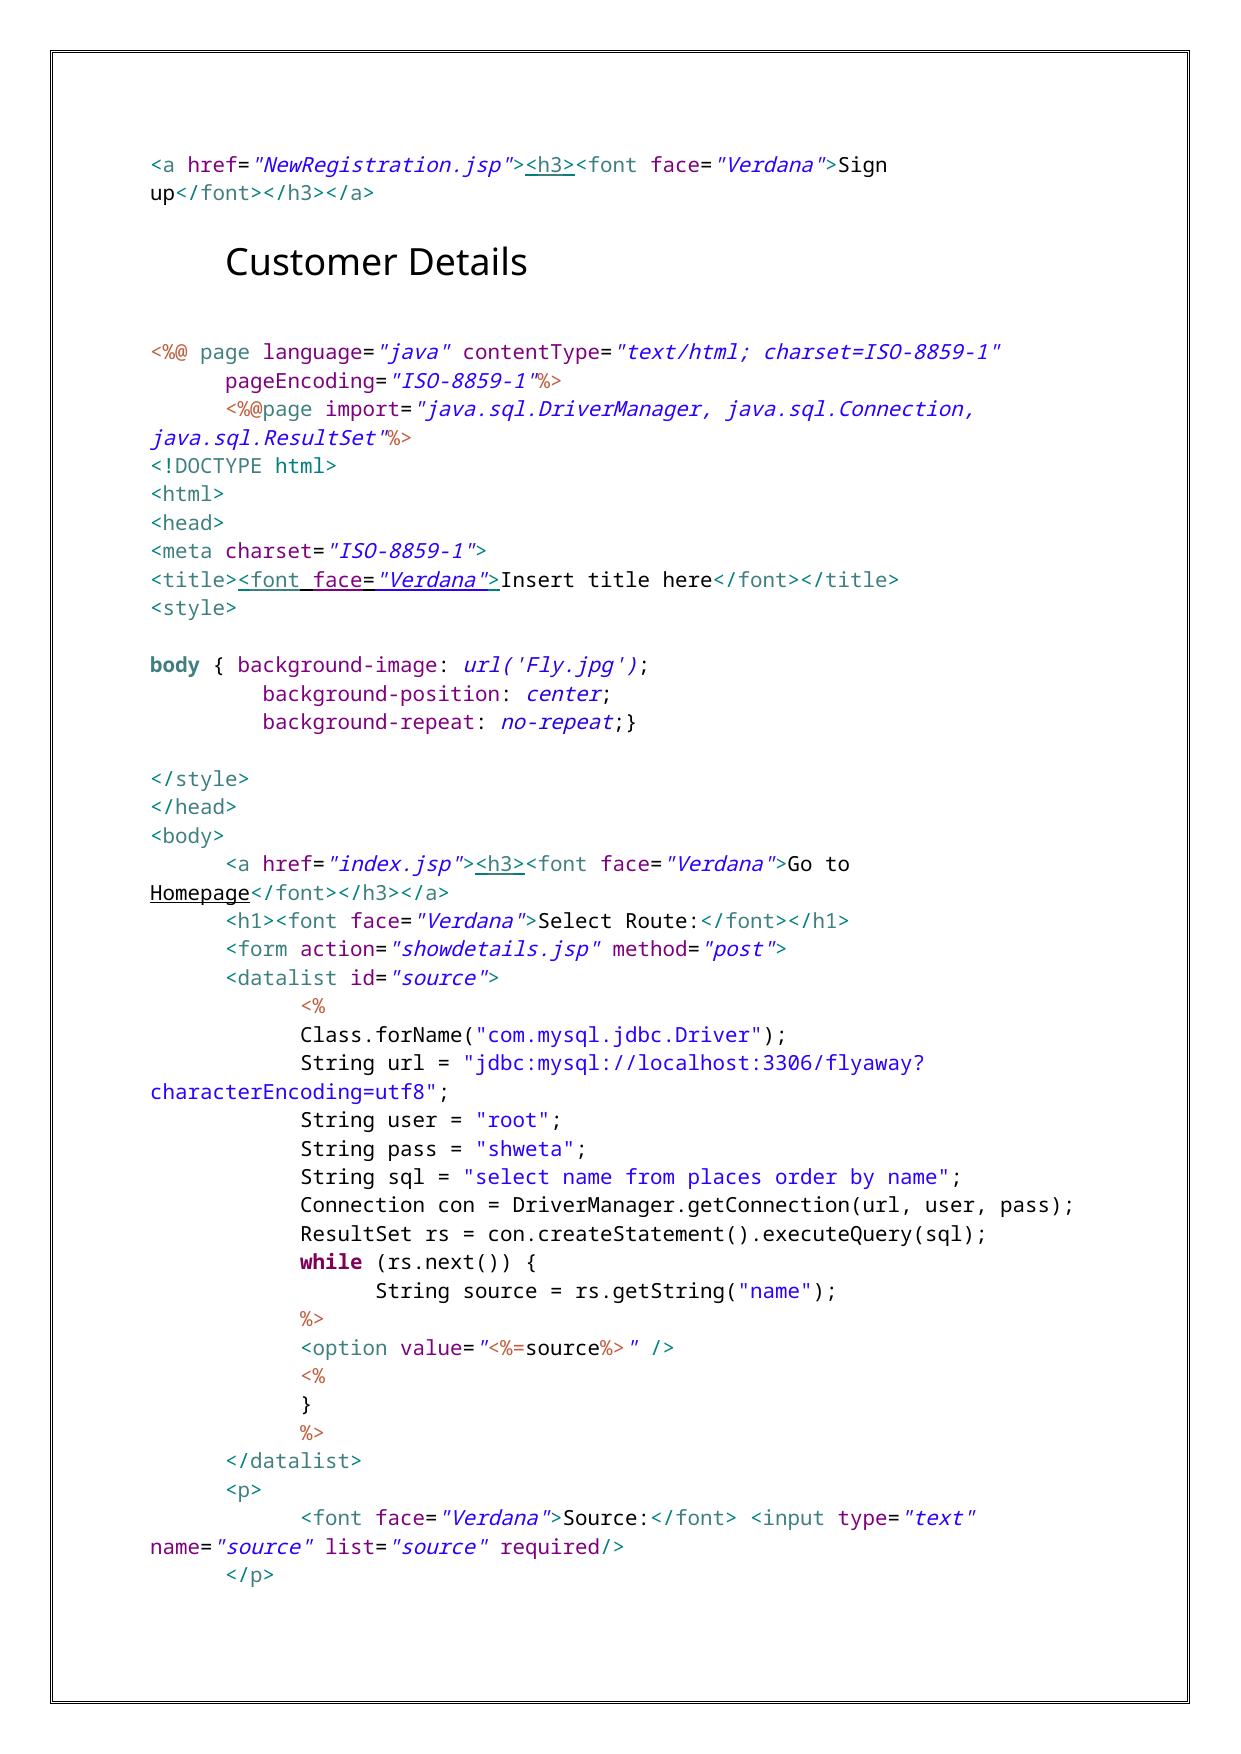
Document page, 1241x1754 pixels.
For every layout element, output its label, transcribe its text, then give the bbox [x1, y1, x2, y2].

text <font face="Verdana">Source:</font> <input type="text" name="source" list="source" required/> [150, 1503, 1090, 1560]
text <p> [150, 1475, 1090, 1503]
text <% [150, 991, 1090, 1020]
text %> [150, 1304, 1090, 1333]
text <%@page import="java.sql.DriverManager, java.sql.Connection, java.sql.ResultSet"%> [150, 394, 1090, 451]
text String sql = "select name from places order by name"; [150, 1162, 1090, 1191]
text <option value="<%=source%>" /> [150, 1333, 1090, 1361]
text <style> [150, 593, 1090, 622]
list Customer Details [225, 235, 1090, 286]
text <datalist id="source"> [150, 963, 1090, 991]
text <h1><font face="Verdana">Select Route:</font></h1> [150, 906, 1090, 934]
text while (rs.next()) { [150, 1247, 1090, 1276]
text <!DOCTYPE html> [150, 451, 1090, 479]
text String url = "jdbc:mysql://localhost:3306/flyaway?characterEncoding=utf8"; [150, 1048, 1090, 1105]
text </style> [150, 764, 1090, 792]
text <%@ page language="java" contentType="text/html; charset=ISO-8859-1" [150, 337, 1090, 366]
text <a href="index.jsp"><h3><font face="Verdana">Go to Homepage</font></h3></a> [150, 849, 1090, 906]
text <html> [150, 479, 1090, 508]
text <a href="NewRegistration.jsp"><h3><font face="Verdana">Sign up</font></h3></a> [150, 150, 1090, 207]
text String pass = "shweta"; [150, 1134, 1090, 1162]
text <form action="showdetails.jsp" method="post"> [150, 934, 1090, 963]
text </p> [150, 1560, 1090, 1589]
text String source = rs.getString("name"); [150, 1276, 1090, 1304]
text pageEncoding="ISO-8859-1"%> [150, 366, 1090, 394]
text <head> [150, 508, 1090, 536]
text background-position: center; [150, 679, 1090, 707]
text </datalist> [150, 1446, 1090, 1475]
text Connection con = DriverManager.getConnection(url, user, pass); [150, 1191, 1090, 1219]
text <body> [150, 821, 1090, 849]
text background-repeat: no-repeat;} [150, 707, 1090, 736]
text body { background-image: url('Fly.jpg'); [150, 650, 1090, 679]
text <% [150, 1361, 1090, 1389]
text String user = "root"; [150, 1105, 1090, 1134]
text %> [150, 1418, 1090, 1446]
text } [150, 1389, 1090, 1418]
text ResultSet rs = con.createStatement().executeQuery(sql); [150, 1219, 1090, 1247]
text Class.forName("com.mysql.jdbc.Driver"); [150, 1020, 1090, 1048]
text </head> [150, 792, 1090, 821]
text <meta charset="ISO-8859-1"> [150, 536, 1090, 565]
text <title><font face="Verdana">Insert title here</font></title> [150, 565, 1090, 593]
